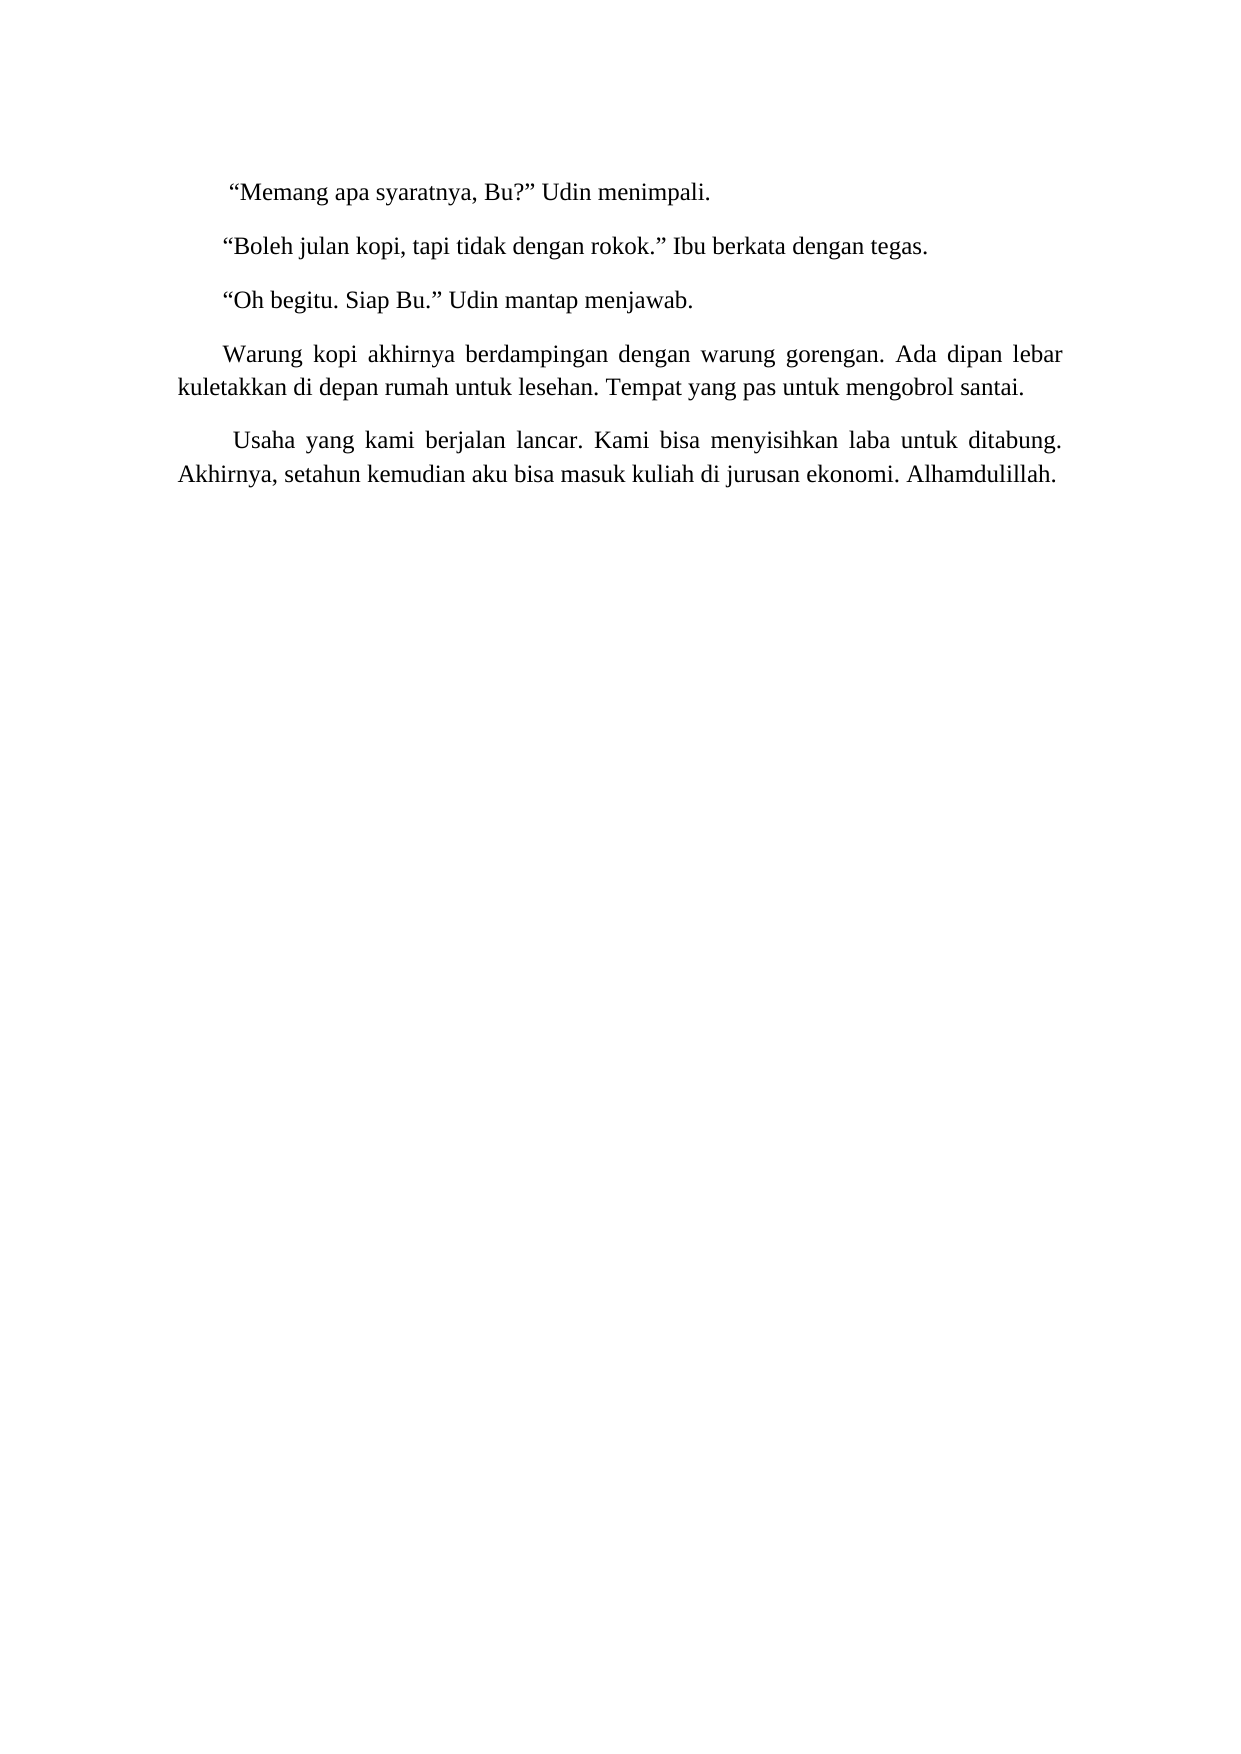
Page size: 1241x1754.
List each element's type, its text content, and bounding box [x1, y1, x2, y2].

text “Memang apa syaratnya, Bu?” Udin menimpali. [177, 177, 1063, 206]
text Usaha yang kami berjalan lancar. Kami bisa menyisihkan laba untuk ditabung. Akhirnya, setahun kemudian aku bisa masuk kuliah di jurusan ekonomi. Alhamdulillah. [177, 426, 1063, 487]
text “Boleh julan kopi, tapi tidak dengan rokok.” Ibu berkata dengan tegas. [177, 231, 1063, 260]
text Warung kopi akhirnya berdampingan dengan warung gorengan. Ada dipan lebar kuletakkan di depan rumah untuk lesehan. Tempat yang pas untuk mengobrol santai. [177, 339, 1063, 401]
text “Oh begitu. Siap Bu.” Udin mantap menjawab. [177, 285, 1063, 314]
